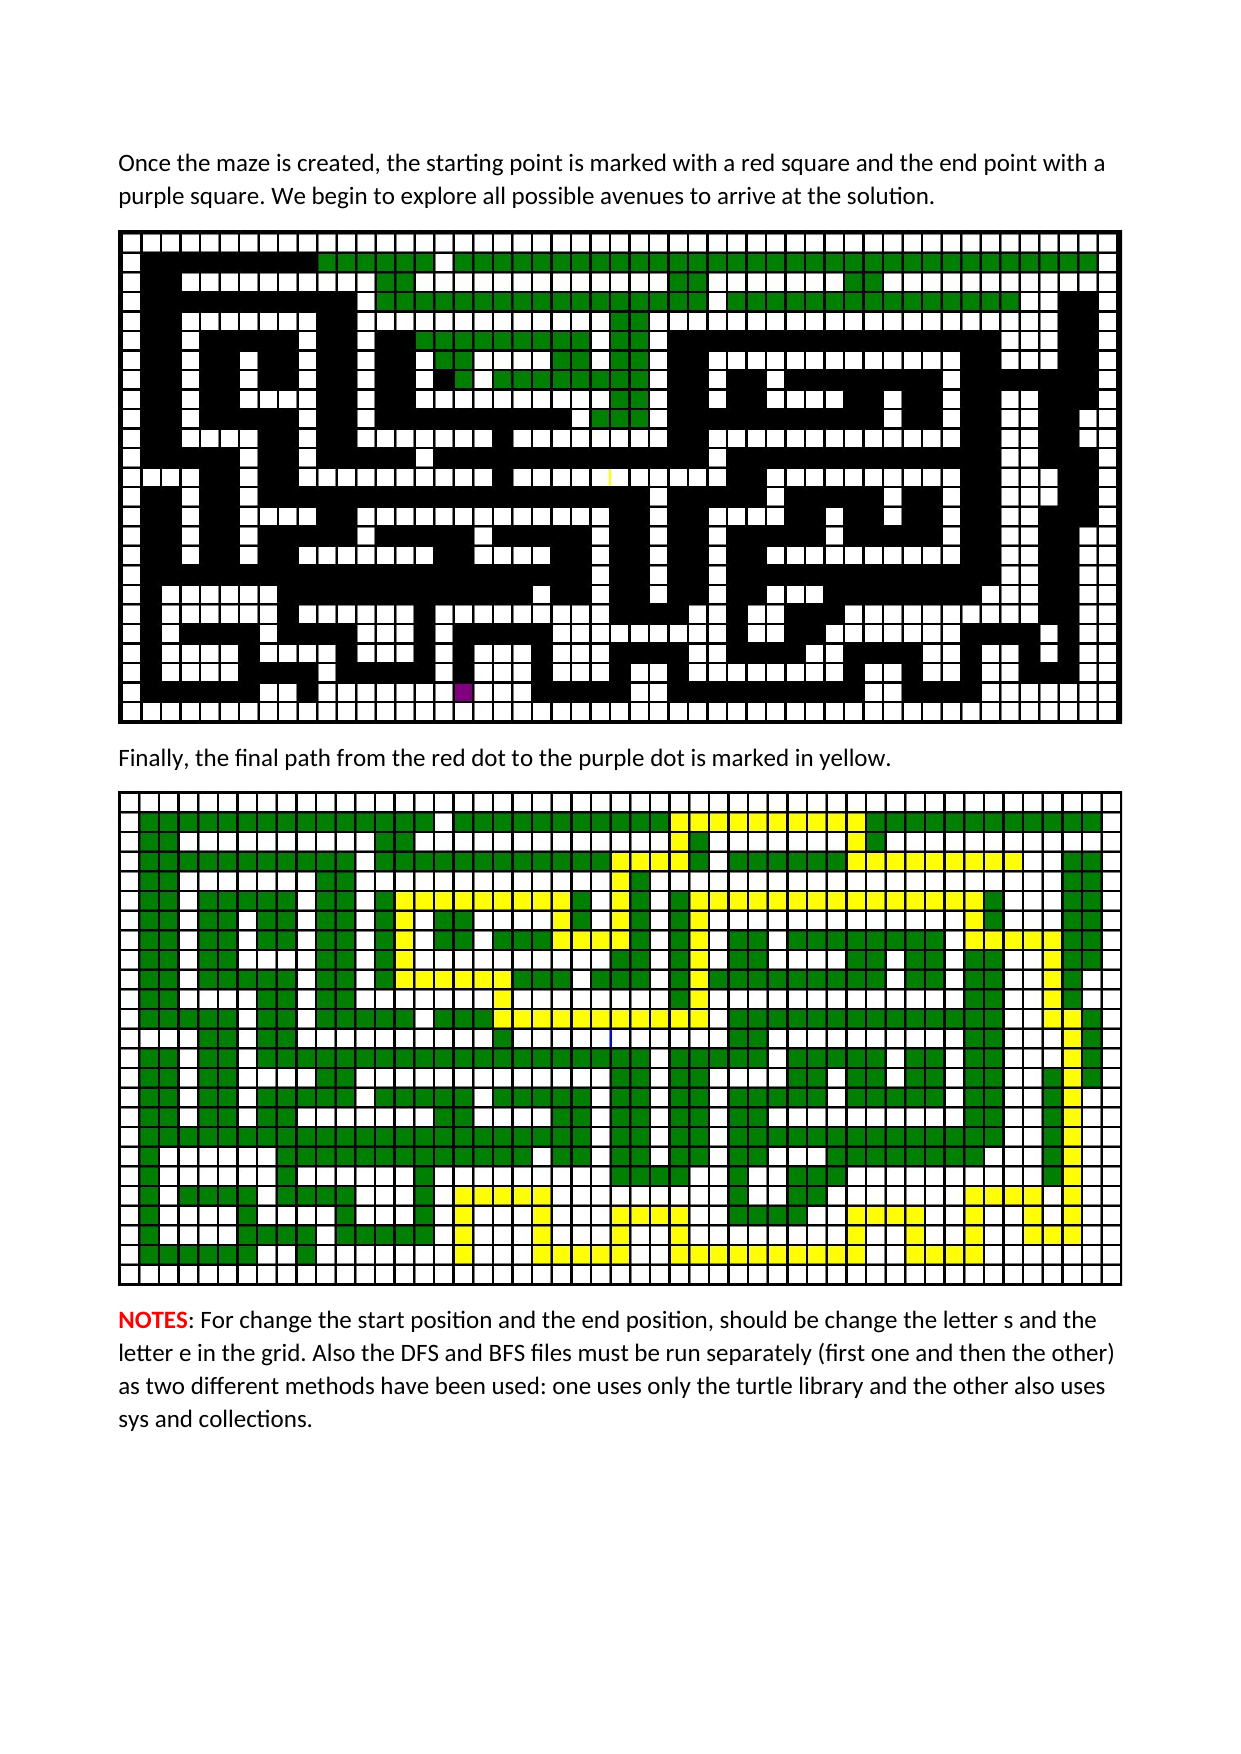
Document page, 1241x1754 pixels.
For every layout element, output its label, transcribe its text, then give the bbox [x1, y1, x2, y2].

picture [118, 230, 1123, 724]
text Finally, the final path from the red dot to the purple dot is marked in yellow. [118, 742, 1122, 772]
picture [118, 791, 1123, 1286]
text NOTES: For change the start position and the end position, should be change the letter s and the letter e in the grid. Also the DFS and BFS files must be run separately (first one and then the other) as two different methods have been used: one uses only the turtle library and the other also uses sys and collections. [118, 1304, 1122, 1433]
text Once the maze is created, the starting point is marked with a red square and the end point with a purple square. We begin to explore all possible avenues to arrive at the solution. [118, 148, 1122, 211]
